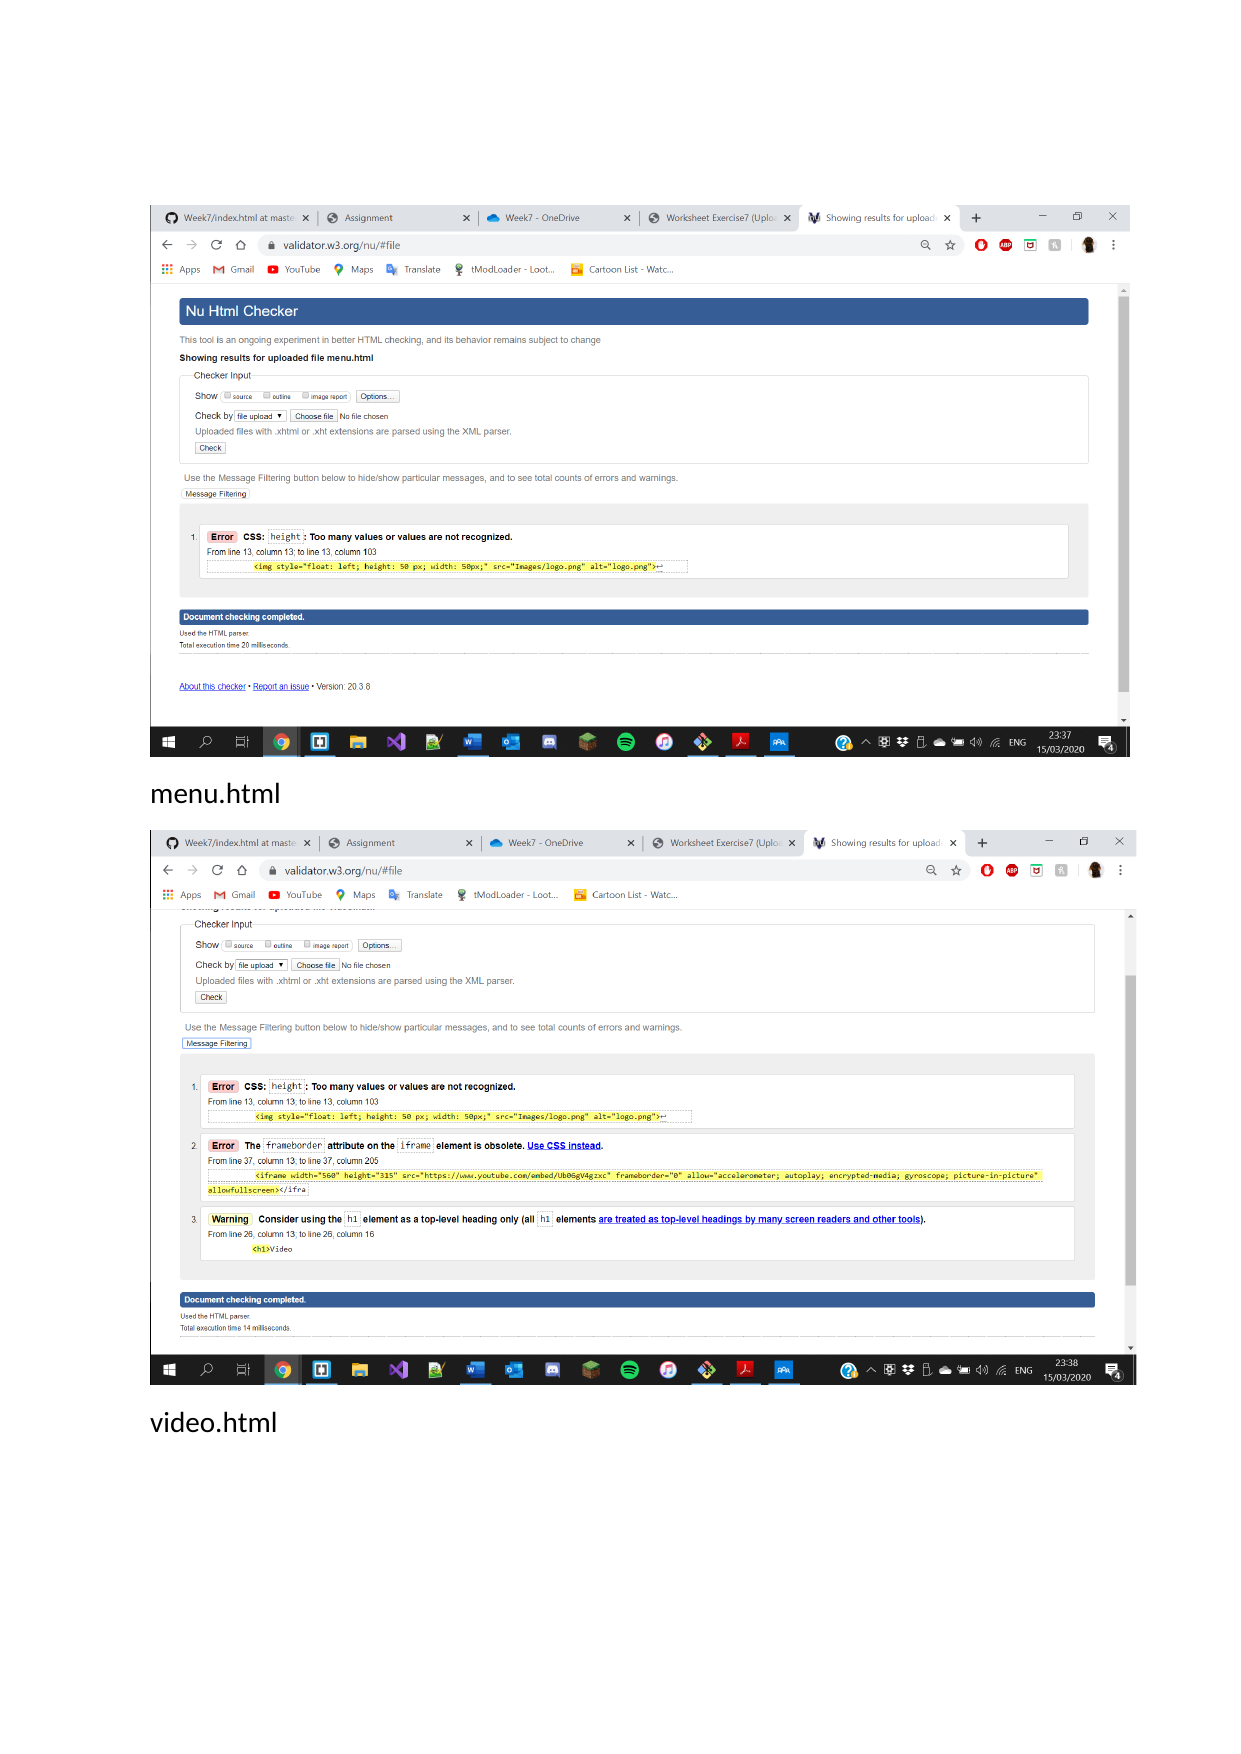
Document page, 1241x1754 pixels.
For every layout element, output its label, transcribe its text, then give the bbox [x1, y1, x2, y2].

picture [150, 830, 1137, 1385]
text menu.html [150, 775, 1090, 811]
picture [150, 205, 1130, 757]
text video.html [150, 1404, 1090, 1439]
